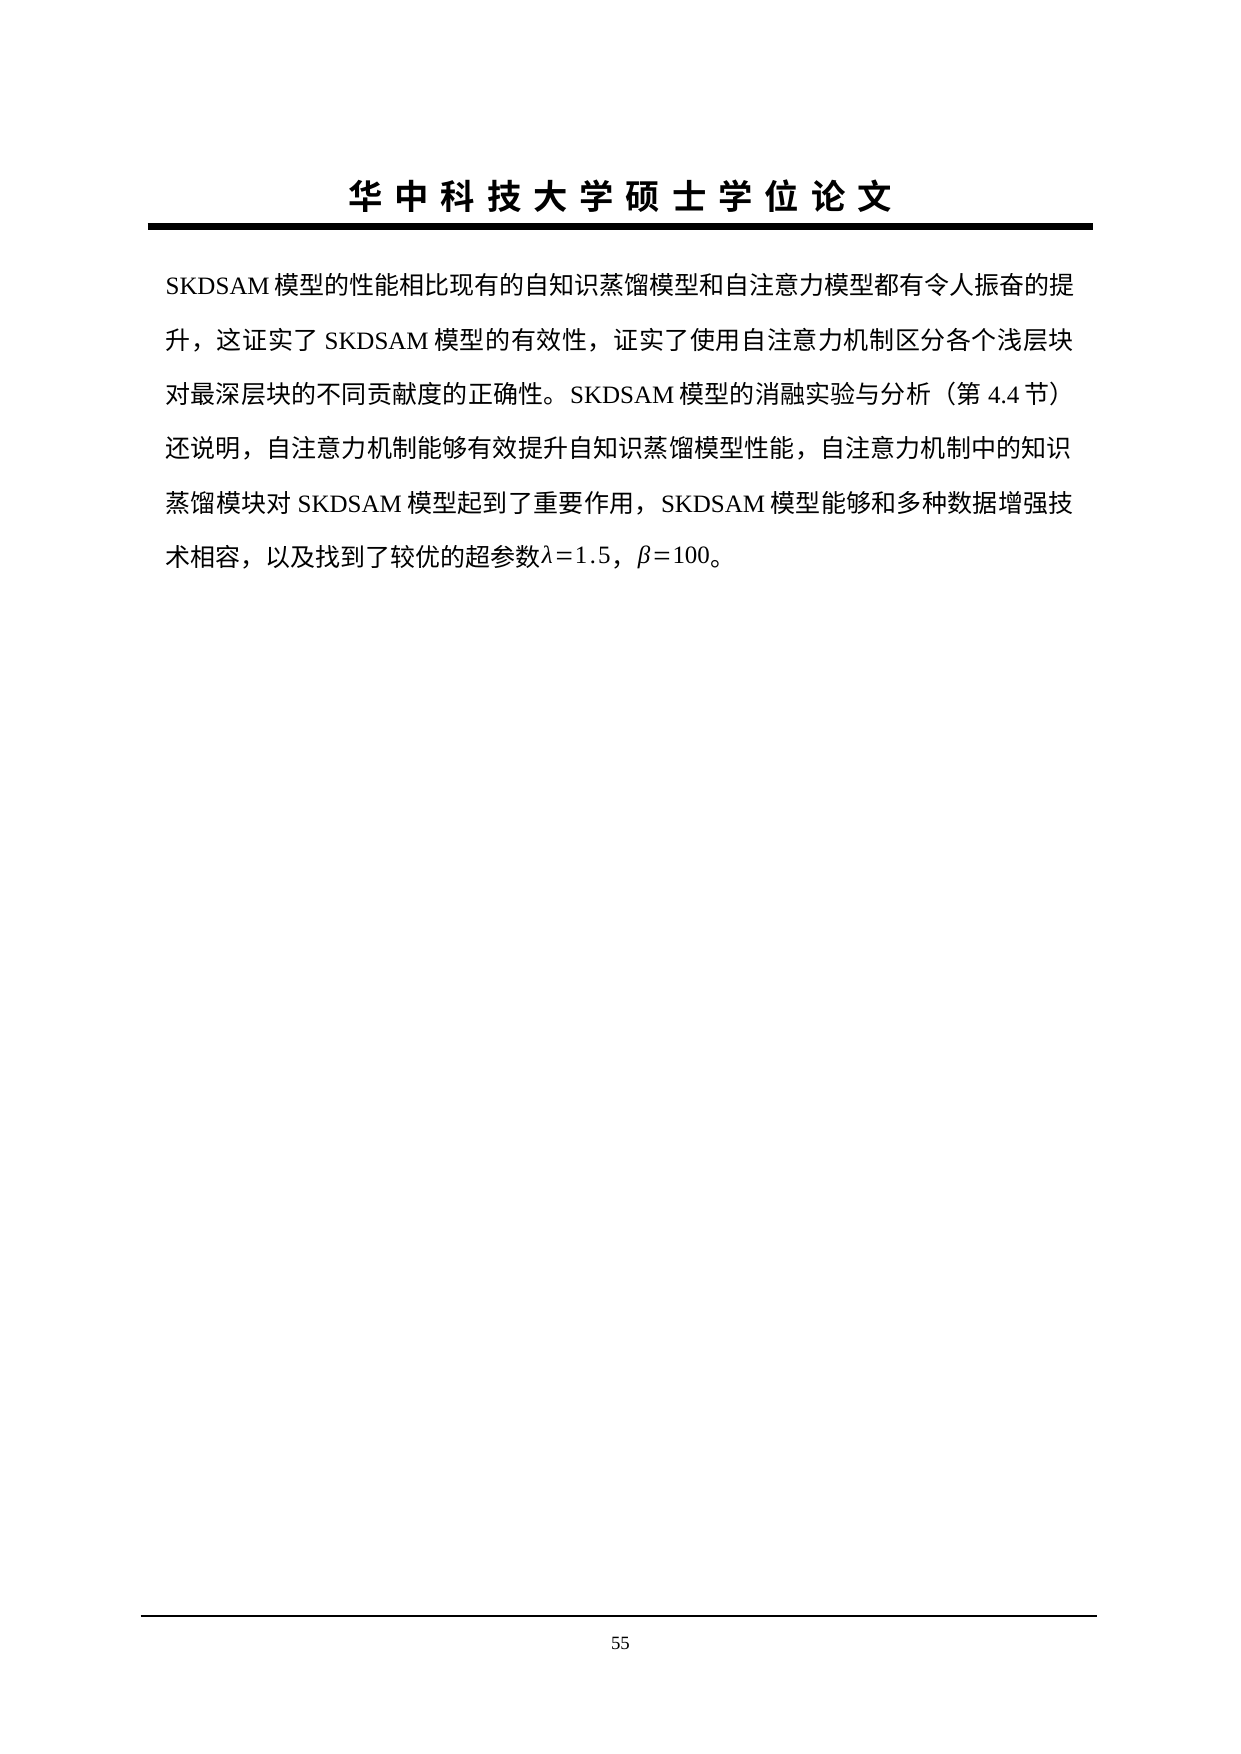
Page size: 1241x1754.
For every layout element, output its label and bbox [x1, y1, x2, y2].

text [165, 266, 1075, 574]
